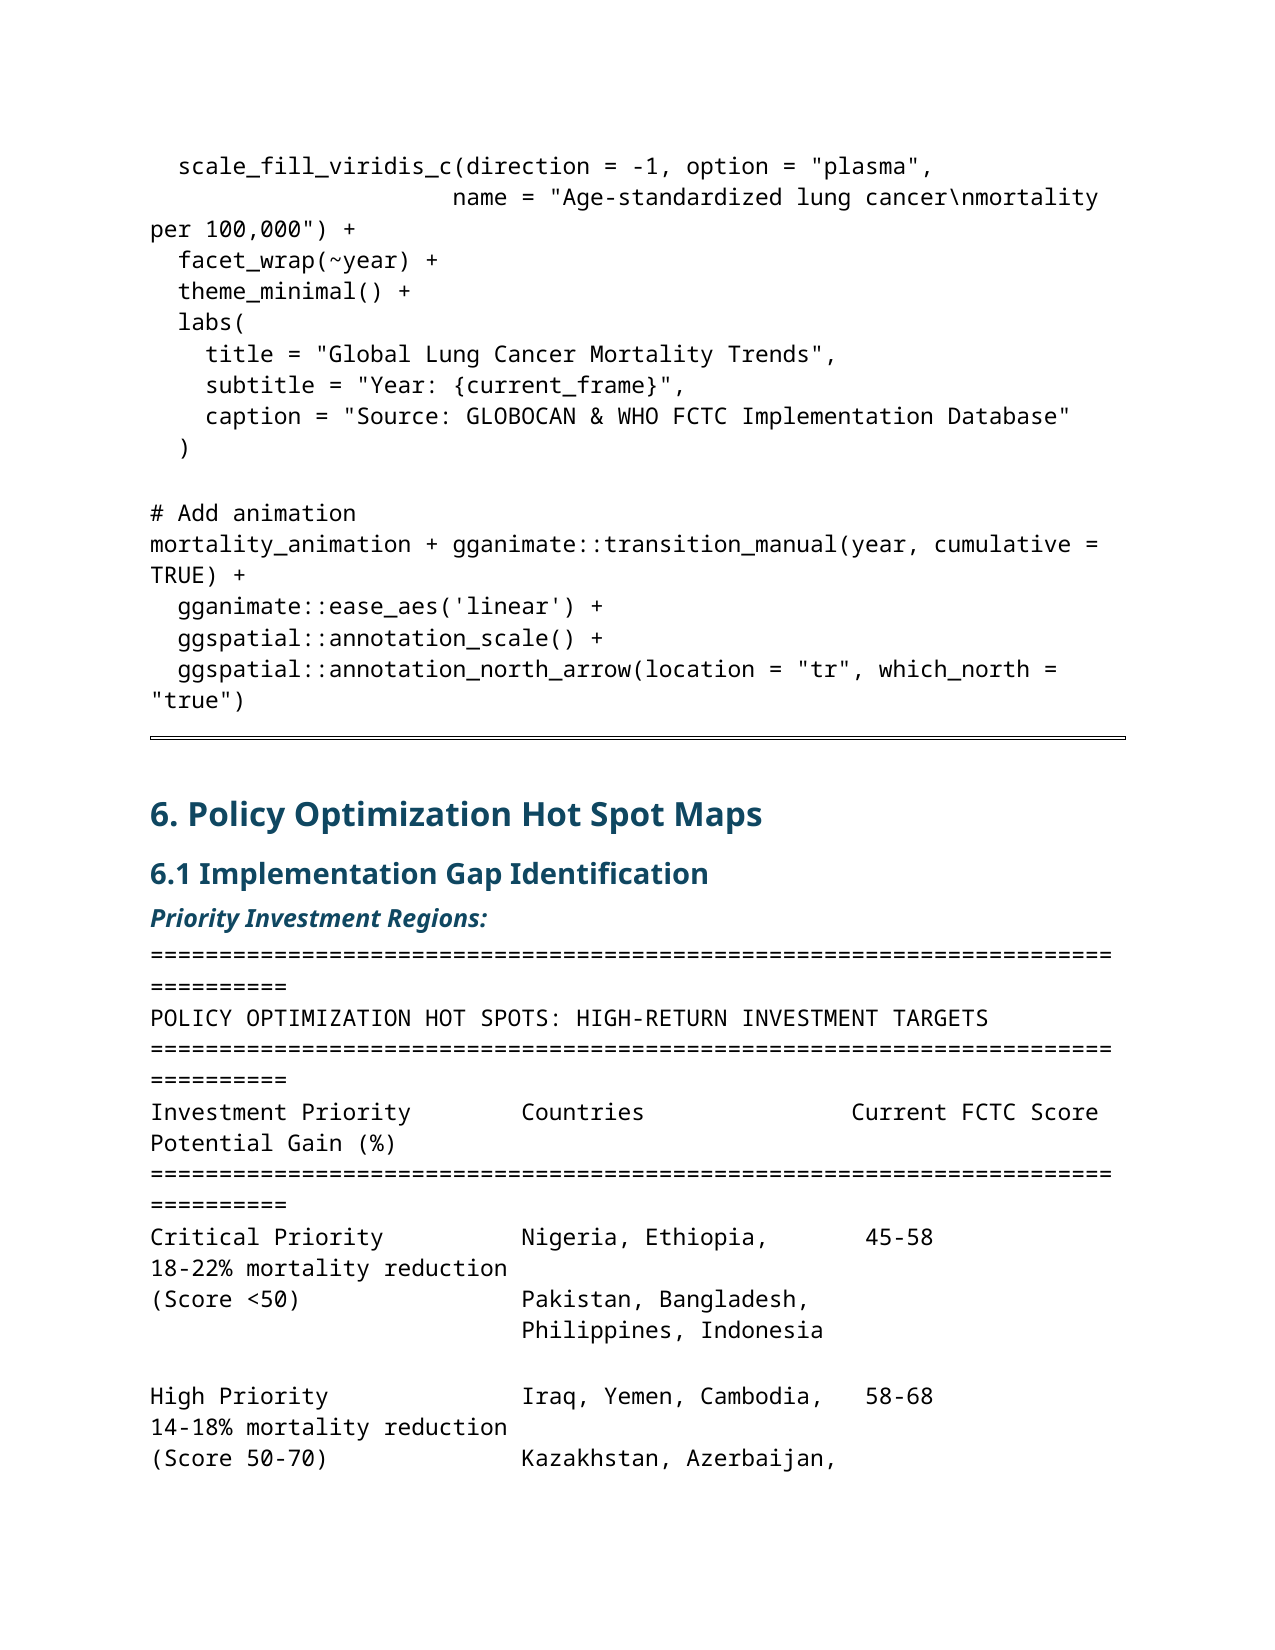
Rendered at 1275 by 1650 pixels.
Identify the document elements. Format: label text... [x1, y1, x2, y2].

subtitle Priority Investment Regions: [150, 901, 1125, 935]
subtitle 6.1 Implementation Gap Identification [150, 853, 1125, 893]
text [150, 939, 1125, 1473]
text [150, 150, 1125, 715]
subtitle 6. Policy Optimization Hot Spot Maps [150, 791, 1125, 836]
